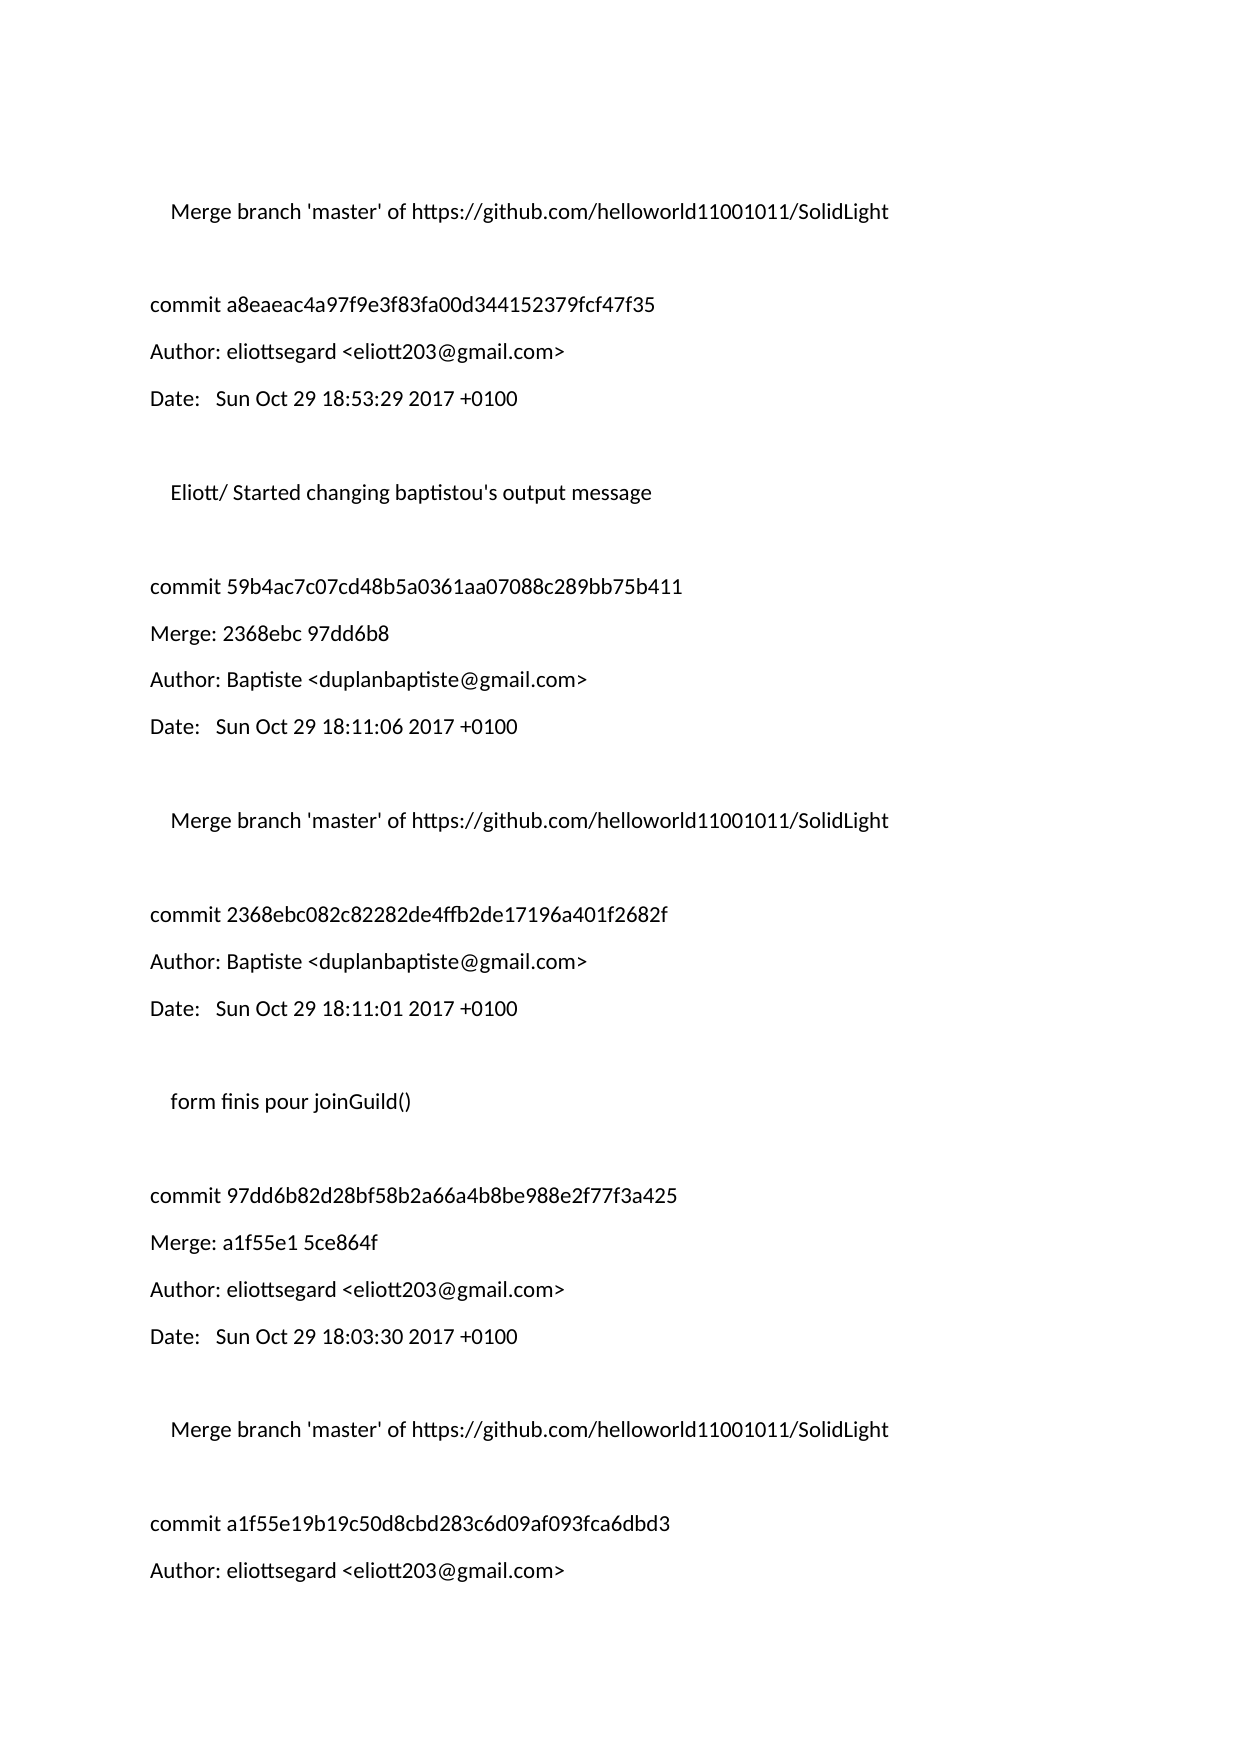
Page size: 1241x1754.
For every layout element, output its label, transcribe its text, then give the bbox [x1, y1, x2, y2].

text Author: eliottsegard <eliott203@gmail.com> [150, 1275, 1090, 1303]
text Author: Baptiste <duplanbaptiste@gmail.com> [150, 947, 1090, 975]
text Date: Sun Oct 29 18:11:06 2017 +0100 [150, 712, 1090, 741]
text commit 2368ebc082c82282de4ffb2de17196a401f2682f [150, 900, 1090, 928]
text Author: Baptiste <duplanbaptiste@gmail.com> [150, 666, 1090, 694]
text Date: Sun Oct 29 18:53:29 2017 +0100 [150, 384, 1090, 412]
text Date: Sun Oct 29 18:11:01 2017 +0100 [150, 994, 1090, 1022]
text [150, 337, 1090, 366]
text Merge branch 'master' of https://github.com/helloworld11001011/SolidLight [150, 1416, 1090, 1444]
text Merge branch 'master' of https://github.com/helloworld11001011/SolidLight [150, 197, 1090, 225]
text Eliott/ Started changing baptistou's output message [150, 478, 1090, 506]
text form finis pour joinGuild() [150, 1087, 1090, 1116]
text Merge branch 'master' of https://github.com/helloworld11001011/SolidLight [150, 806, 1090, 834]
text Merge: a1f55e1 5ce864f [150, 1228, 1090, 1256]
text Merge: 2368ebc 97dd6b8 [150, 619, 1090, 647]
text commit 59b4ac7c07cd48b5a0361aa07088c289bb75b411 [150, 572, 1090, 600]
text Date: Sun Oct 29 18:03:30 2017 +0100 [150, 1322, 1090, 1350]
text Author: eliottsegard <eliott203@gmail.com> [150, 1556, 1090, 1584]
text commit a8eaeac4a97f9e3f83fa00d344152379fcf47f35 [150, 291, 1090, 319]
text commit 97dd6b82d28bf58b2a66a4b8be988e2f77f3a425 [150, 1181, 1090, 1209]
text commit a1f55e19b19c50d8cbd283c6d09af093fca6dbd3 [150, 1509, 1090, 1537]
